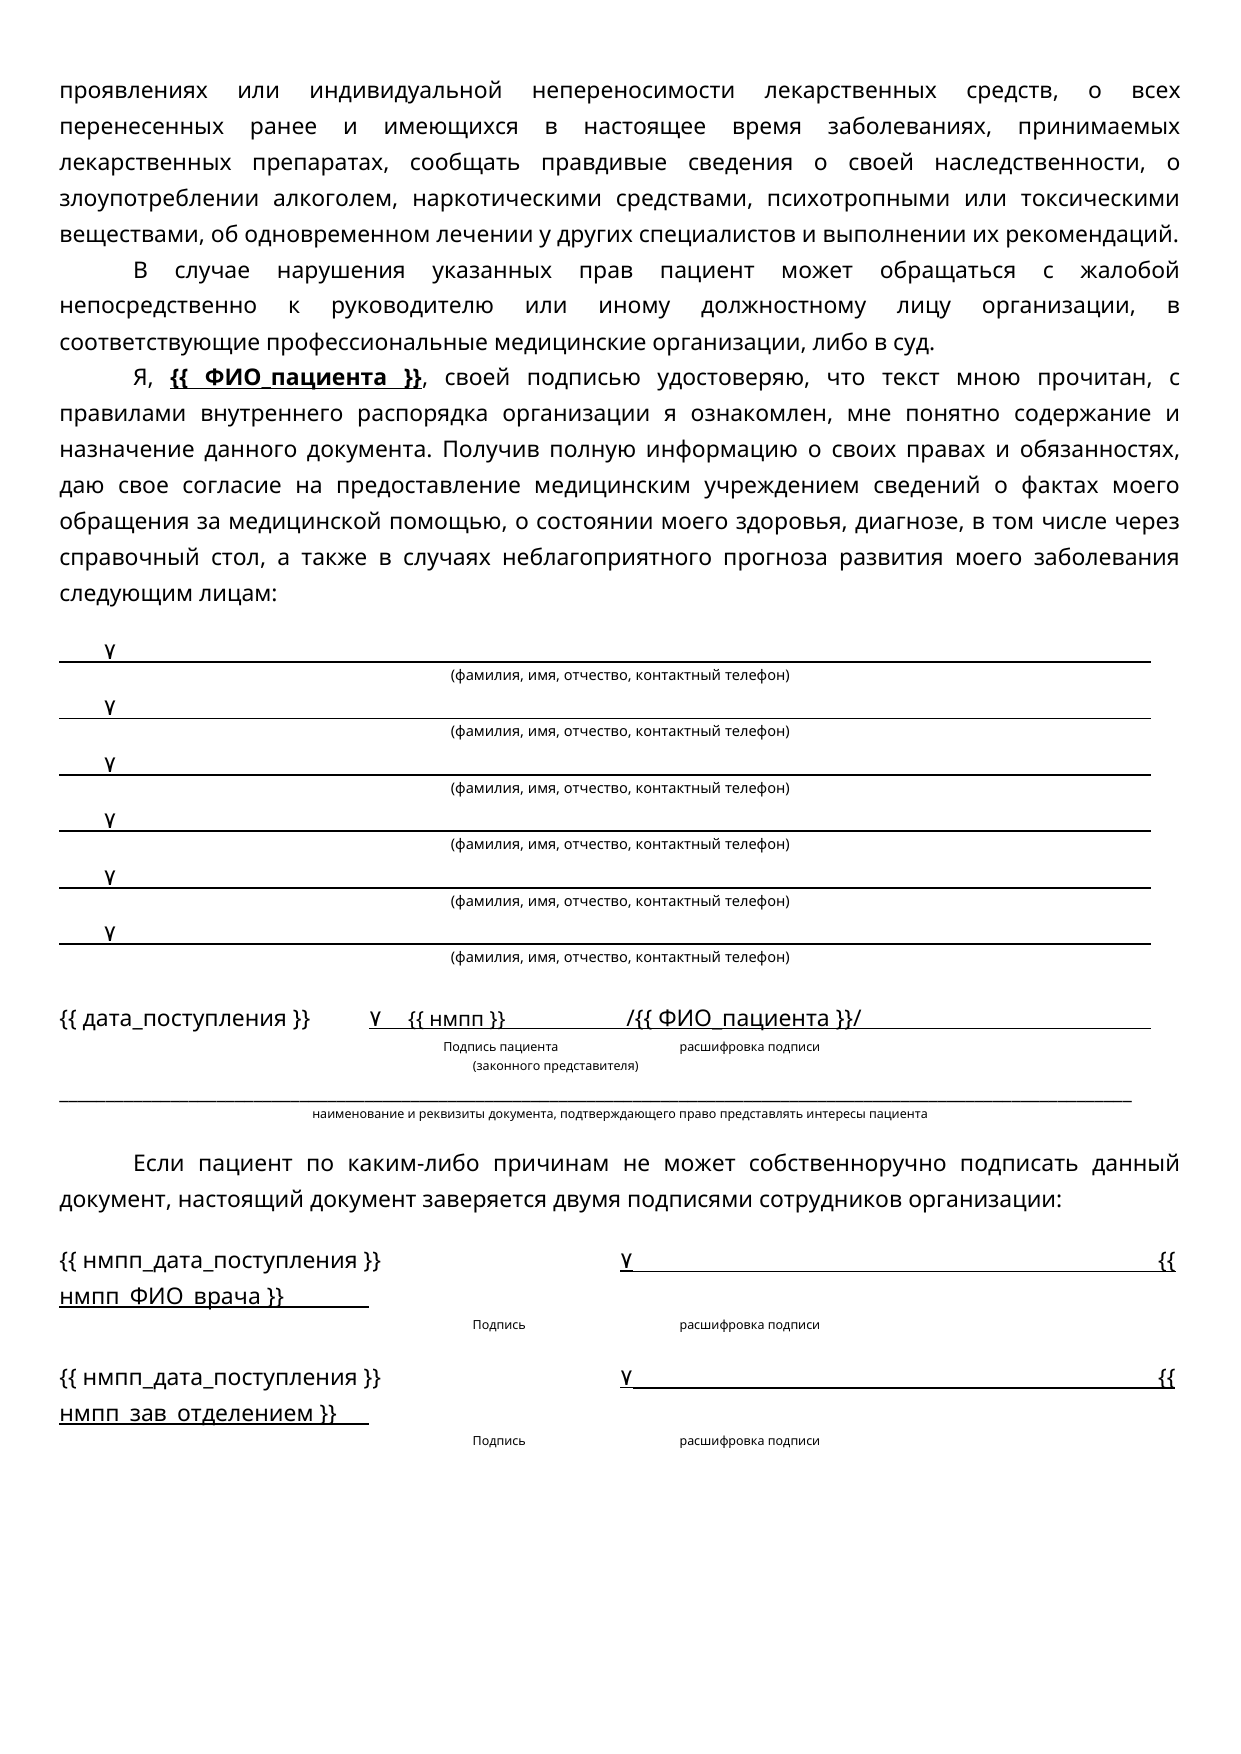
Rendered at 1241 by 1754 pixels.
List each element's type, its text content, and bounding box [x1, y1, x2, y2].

text (фамилия, имя, отчество, контактный телефон) [59, 947, 1181, 967]
text проявлениях или индивидуальной непереносимости лекарственных средств, о всех перенесенных ранее и имеющихся в настоящее время заболеваниях, принимаемых лекарственных препаратах, сообщать правдивые сведения о своей наследственности, о злоупотреблении алкоголем, наркотическими средствами, психотропными или токсическими веществами, об одновременном лечении у других специалистов и выполнении их рекомендаций. [59, 74, 1181, 249]
text (фамилия, имя, отчество, контактный телефон) [59, 777, 1181, 797]
text (фамилия, имя, отчество, контактный телефон) [59, 834, 1181, 854]
text Подпись расшифровка подписи [472, 1432, 1181, 1449]
text (фамилия, имя, отчество, контактный телефон) [59, 890, 1181, 910]
text Если пациент по каким-либо причинам не может собственноручно подписать данный документ, настоящий документ заверяется двумя подписями сотрудников организации: [59, 1147, 1181, 1214]
text наименование и реквизиты документа, подтверждающего право представлять интересы пациента [59, 1105, 1181, 1122]
text Я, {{ ФИО_пациента }}, своей подписью удостоверяю, что текст мною прочитан, с правилами внутреннего распорядка организации я ознакомлен, мне понятно содержание и назначение данного документа. Получив полную информацию о своих правах и обязанностях, даю свое согласие на предоставление медицинским учреждением сведений о фактах моего обращения за медицинской помощью, о состоянии моего здоровья, диагнозе, в том числе через справочный стол, а также в случаях неблагоприятного прогноза развития моего заболевания следующим лицам: [59, 361, 1181, 608]
text В случае нарушения указанных прав пациент может обращаться с жалобой непосредственно к руководителю или иному должностному лицу организации, в соответствующие профессиональные медицинские организации, либо в суд. [59, 253, 1181, 357]
text Подпись расшифровка подписи [472, 1316, 1181, 1333]
text ٧ [59, 920, 1181, 947]
text (законного представителя) [472, 1057, 1181, 1074]
text (фамилия, имя, отчество, контактный телефон) [59, 664, 1181, 684]
text (фамилия, имя, отчество, контактный телефон) [59, 721, 1181, 741]
text ٧ [59, 807, 1181, 834]
text ____________________________________________________________________________________________________________________ [59, 1077, 1181, 1105]
text ٧ [59, 694, 1181, 721]
text {{ дата_поступления }} ٧ {{ нмпп }} /{{ ФИО_пациента }}/ [59, 1002, 1181, 1033]
text {{ нмпп_дата_поступления }} ٧ {{ нмпп_ФИО_врача }} [59, 1244, 1181, 1311]
text {{ нмпп_дата_поступления }} ٧ {{ нмпп_зав_отделением }} [59, 1361, 1181, 1428]
text ٧ [59, 864, 1181, 890]
text ٧ [59, 638, 1181, 664]
text ٧ [59, 751, 1181, 777]
text Подпись пациента расшифровка подписи [428, 1038, 1181, 1055]
